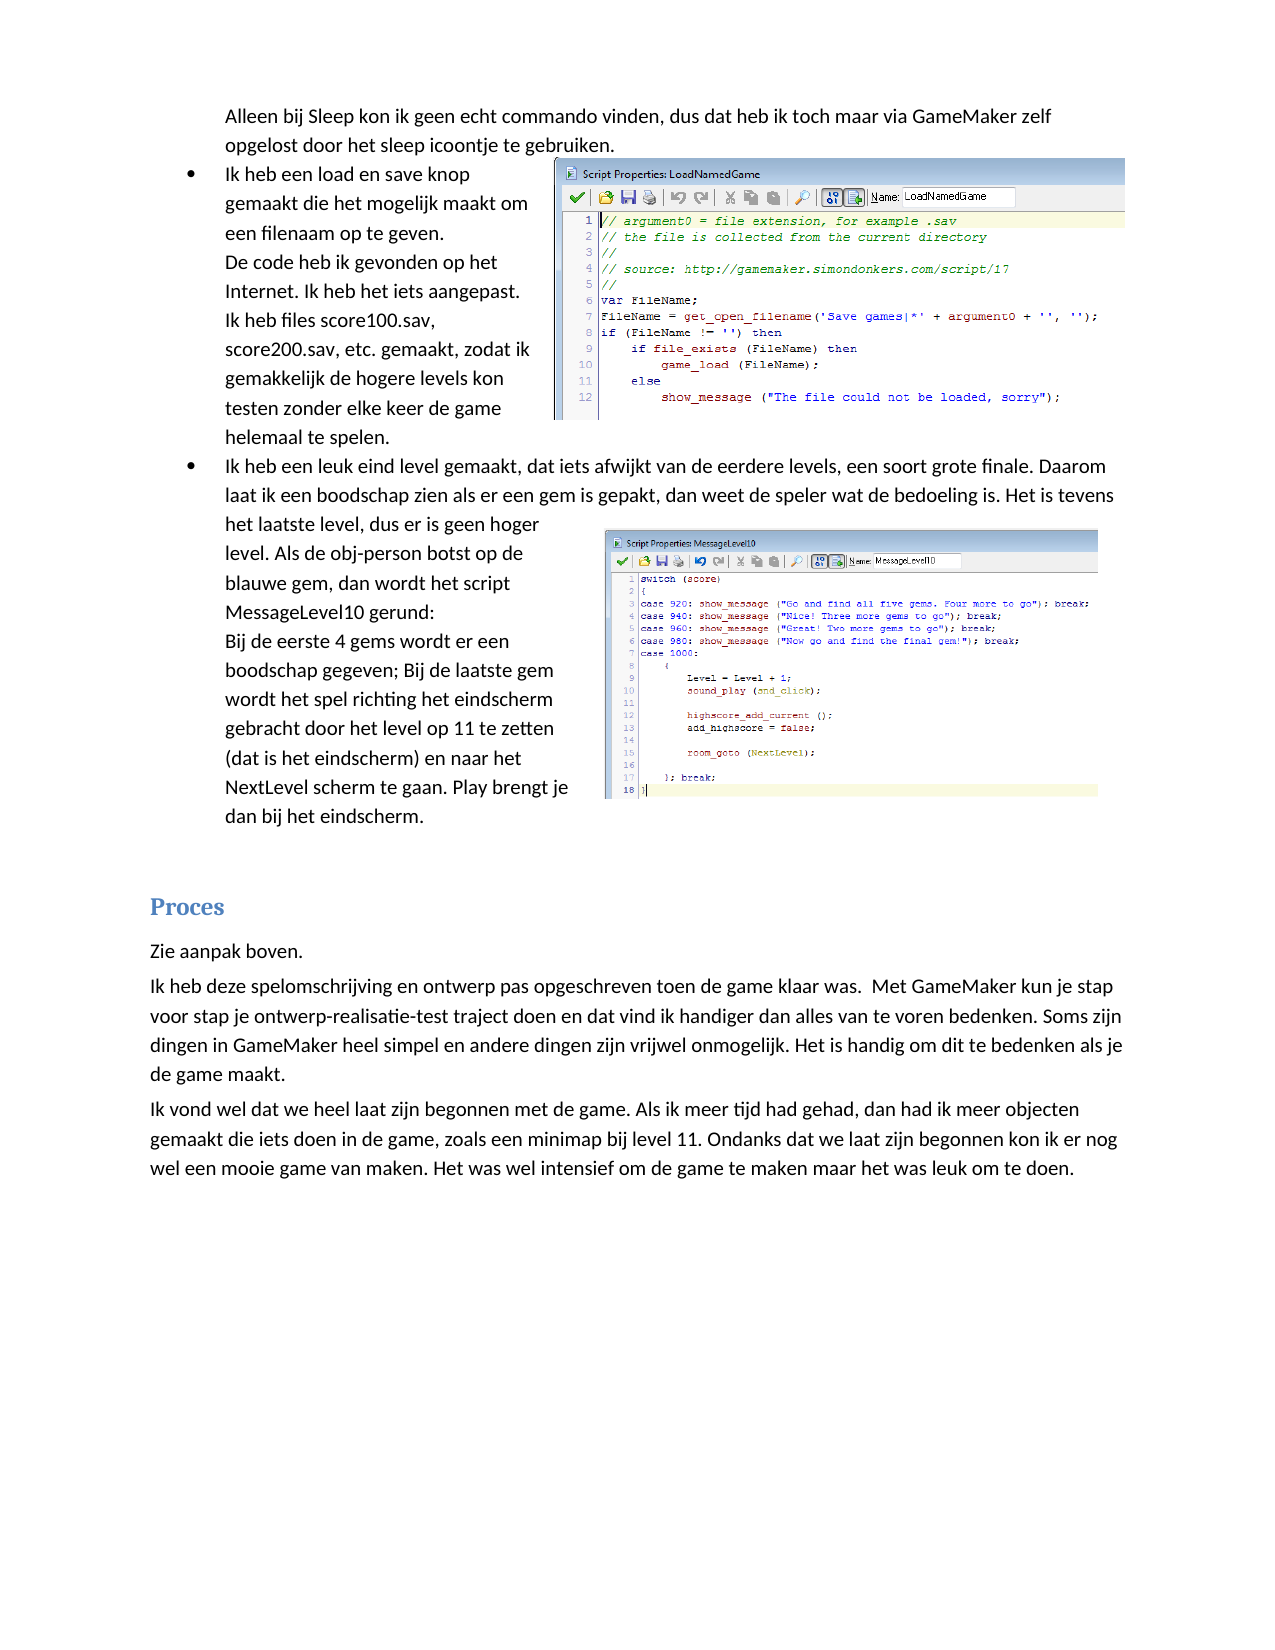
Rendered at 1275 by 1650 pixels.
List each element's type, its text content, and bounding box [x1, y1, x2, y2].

text Ik heb deze spelomschrijving en ontwerp pas opgeschreven toen de game klaar was. Met GameMaker kun je stap voor stap je ontwerp-realisatie-test traject doen en dat vind ik handiger dan alles van te voren bedenken. Soms zijn dingen in GameMaker heel simpel en andere dingen zijn vrijwel onmogelijk. Het is handig om dit te bedenken als je de game maakt. [150, 974, 1125, 1087]
list Bij de eerste 4 gems wordt er een boodschap gegeven; Bij de laatste gem wordt het spel richting het eindscherm gebracht door het level op 11 te zetten (dat is het eindscherm) en naar het NextLevel scherm te gaan. Play brengt je dan bij het eindscherm. [225, 628, 1125, 828]
subtitle Proces [150, 893, 1125, 921]
picture [603, 528, 1098, 799]
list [187, 103, 1125, 158]
list Ik heb een leuk eind level gemaakt, dat iets afwijkt van de eerdere levels, een soort grote finale. Daarom laat ik een boodschap zien als er een gem is gepakt, dan weet de speler wat de bedoeling is. Het is tevens het laatste level, dus er is geen hoger level. Als de obj-person botst op de blauwe gem, dan wordt het script MessageLevel10 gerund: [187, 453, 1125, 624]
picture [552, 157, 1125, 420]
text Ik vond wel dat we heel laat zijn begonnen met de game. Als ik meer tijd had gehad, dan had ik meer objecten gemaakt die iets doen in de game, zoals een minimap bij level 11. Ondanks dat we laat zijn begonnen kon ik er nog wel een mooie game van maken. Het was wel intensief om de game te maken maar het was leuk om te doen. [150, 1097, 1125, 1180]
text Zie aanpak boven. [150, 938, 1125, 964]
